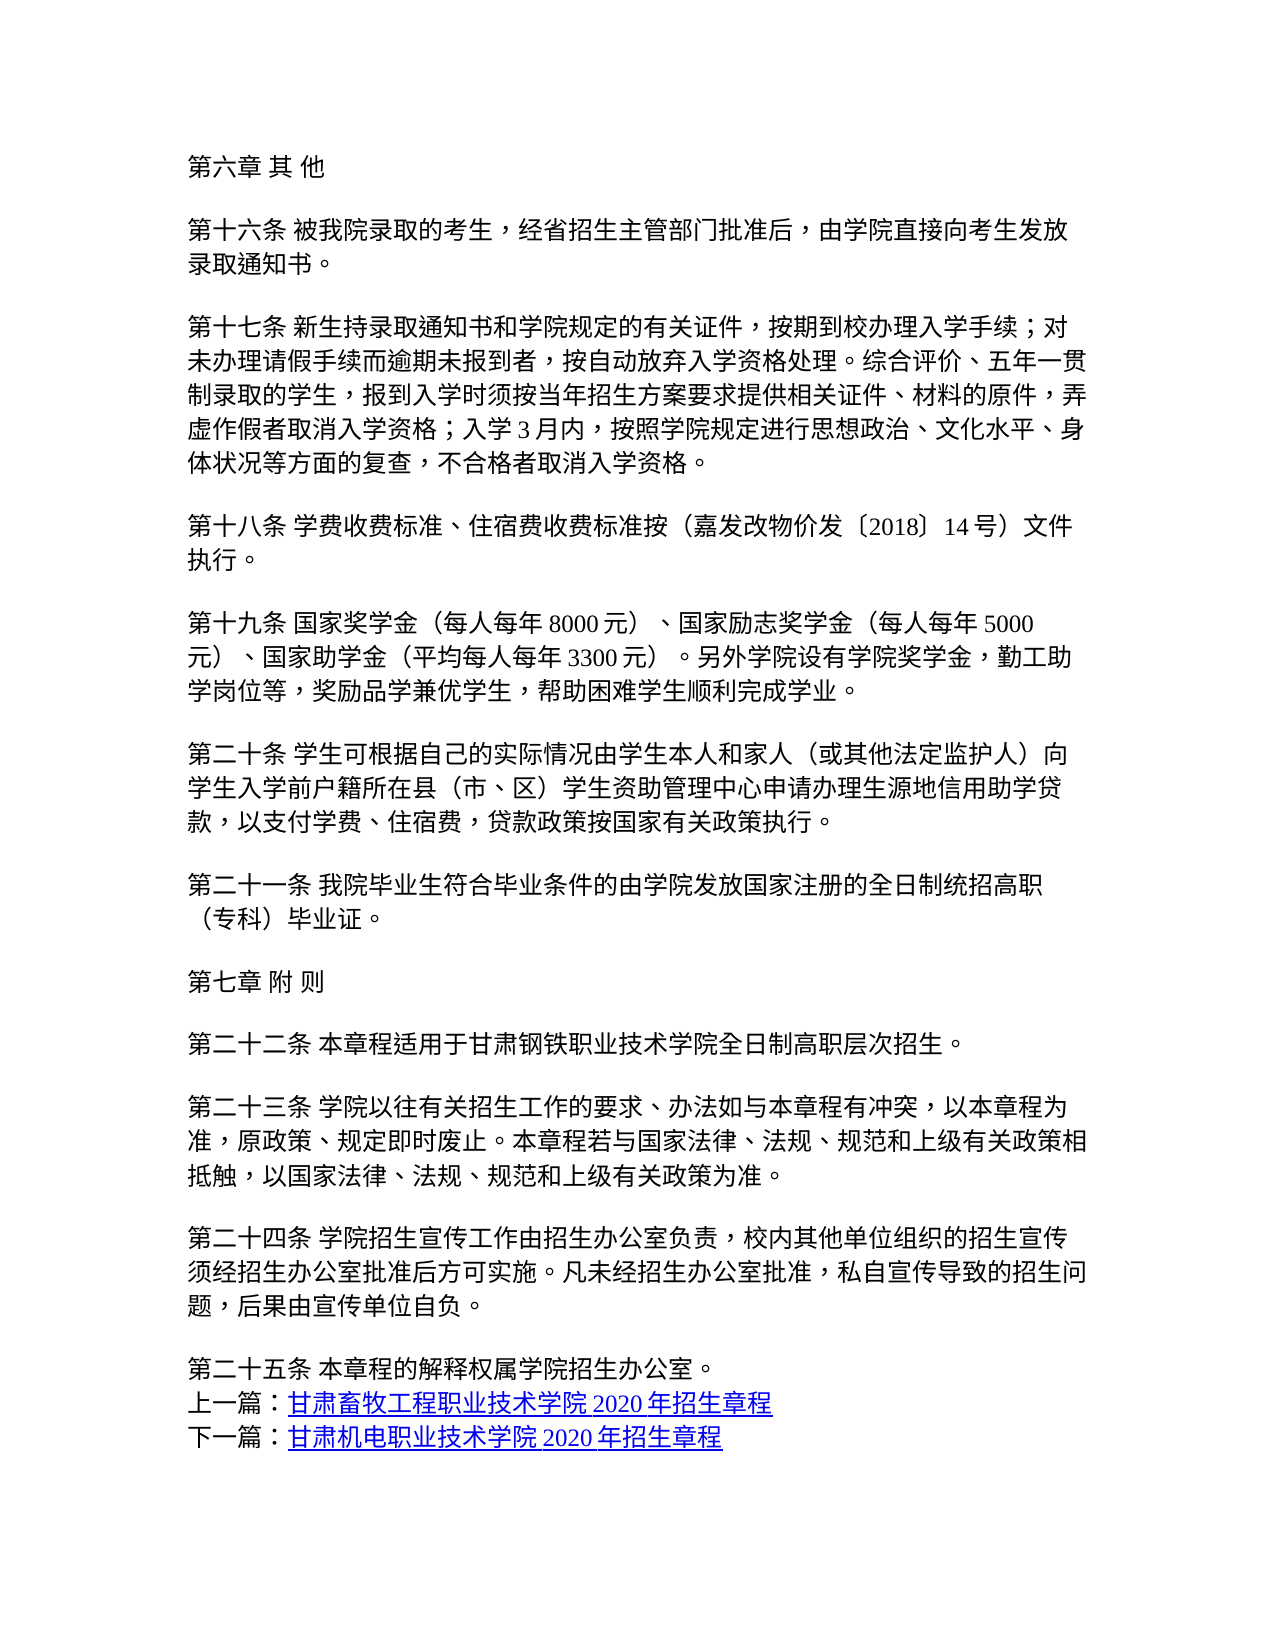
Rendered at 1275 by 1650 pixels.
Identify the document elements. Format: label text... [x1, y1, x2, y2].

text 第二十三条 学院以往有关招生工作的要求、办法如与本章程有冲突，以本章程为准，原政策、规定即时废止。本章程若与国家法律、法规、规范和上级有关政策相抵触，以国家法律、法规、规范和上级有关政策为准。 [187, 1090, 1087, 1192]
text 第六章 其 他 [187, 150, 1087, 184]
text 第二十二条 本章程适用于甘肃钢铁职业技术学院全日制高职层次招生。 [187, 1027, 1087, 1061]
text 第十七条 新生持录取通知书和学院规定的有关证件，按期到校办理入学手续；对未办理请假手续而逾期未报到者，按自动放弃入学资格处理。综合评价、五年一贯制录取的学生，报到入学时须按当年招生方案要求提供相关证件、材料的原件，弄虚作假者取消入学资格；入学3月内，按照学院规定进行思想政治、文化水平、身体状况等方面的复查，不合格者取消入学资格。 [187, 310, 1087, 480]
text 第十九条 国家奖学金（每人每年8000元）、国家励志奖学金（每人每年5000元）、国家助学金（平均每人每年3300元）。另外学院设有学院奖学金，勤工助学岗位等，奖励品学兼优学生，帮助困难学生顺利完成学业。 [187, 606, 1087, 708]
text 第十六条 被我院录取的考生，经省招生主管部门批准后，由学院直接向考生发放录取通知书。 [187, 213, 1087, 281]
text 第七章 附 则 [187, 964, 1087, 998]
text 上一篇：甘肃畜牧工程职业技术学院2020年招生章程 下一篇：甘肃机电职业技术学院2020年招生章程 [187, 1386, 1087, 1454]
text 第二十四条 学院招生宣传工作由招生办公室负责，校内其他单位组织的招生宣传须经招生办公室批准后方可实施。凡未经招生办公室批准，私自宣传导致的招生问题，后果由宣传单位自负。 [187, 1221, 1087, 1323]
text 第二十五条 本章程的解释权属学院招生办公室。 [187, 1352, 1087, 1386]
text 第二十条 学生可根据自己的实际情况由学生本人和家人（或其他法定监护人）向学生入学前户籍所在县（市、区）学生资助管理中心申请办理生源地信用助学贷款，以支付学费、住宿费，贷款政策按国家有关政策执行。 [187, 737, 1087, 839]
text 第十八条 学费收费标准、住宿费收费标准按（嘉发改物价发〔2018〕14号）文件执行。 [187, 509, 1087, 577]
text 第二十一条 我院毕业生符合毕业条件的由学院发放国家注册的全日制统招高职（专科）毕业证。 [187, 867, 1087, 936]
